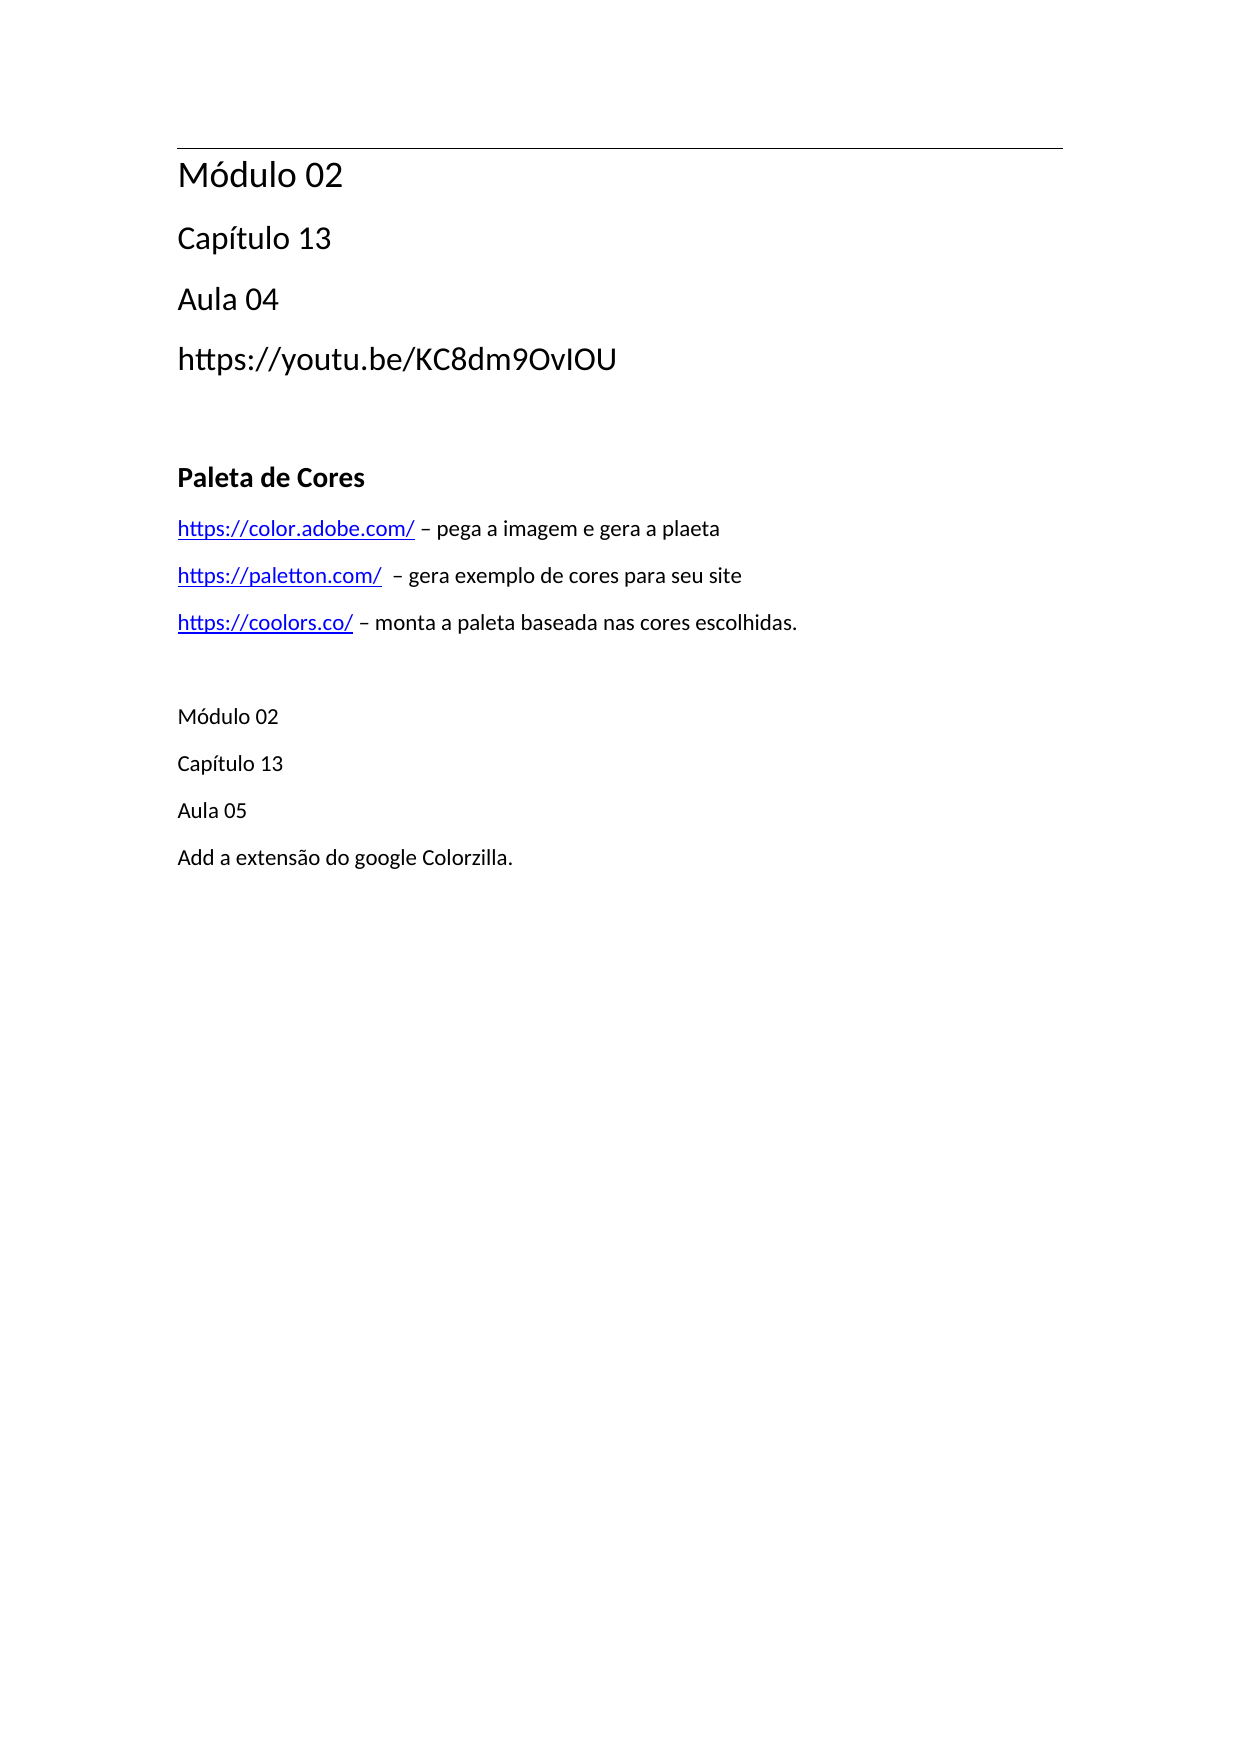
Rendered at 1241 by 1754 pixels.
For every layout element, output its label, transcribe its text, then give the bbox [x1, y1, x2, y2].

text Add a extensão do google Colorzilla. [177, 843, 1063, 871]
text https://coolors.co/ – monta a paleta baseada nas cores escolhidas. [177, 608, 1063, 636]
text https://color.adobe.com/ – pega a imagem e gera a plaeta [177, 514, 1063, 542]
text Capítulo 13 [177, 749, 1063, 777]
text Paleta de Cores [177, 459, 1063, 495]
text Módulo 02 [177, 702, 1063, 730]
text Módulo 02 [177, 149, 1063, 197]
text https://youtu.be/KC8dm9OvIOU [177, 338, 1063, 379]
text https://paletton.com/ – gera exemplo de cores para seu site [177, 561, 1063, 589]
text Aula 05 [177, 796, 1063, 824]
text Aula 04 [177, 277, 1063, 318]
text Capítulo 13 [177, 217, 1063, 258]
